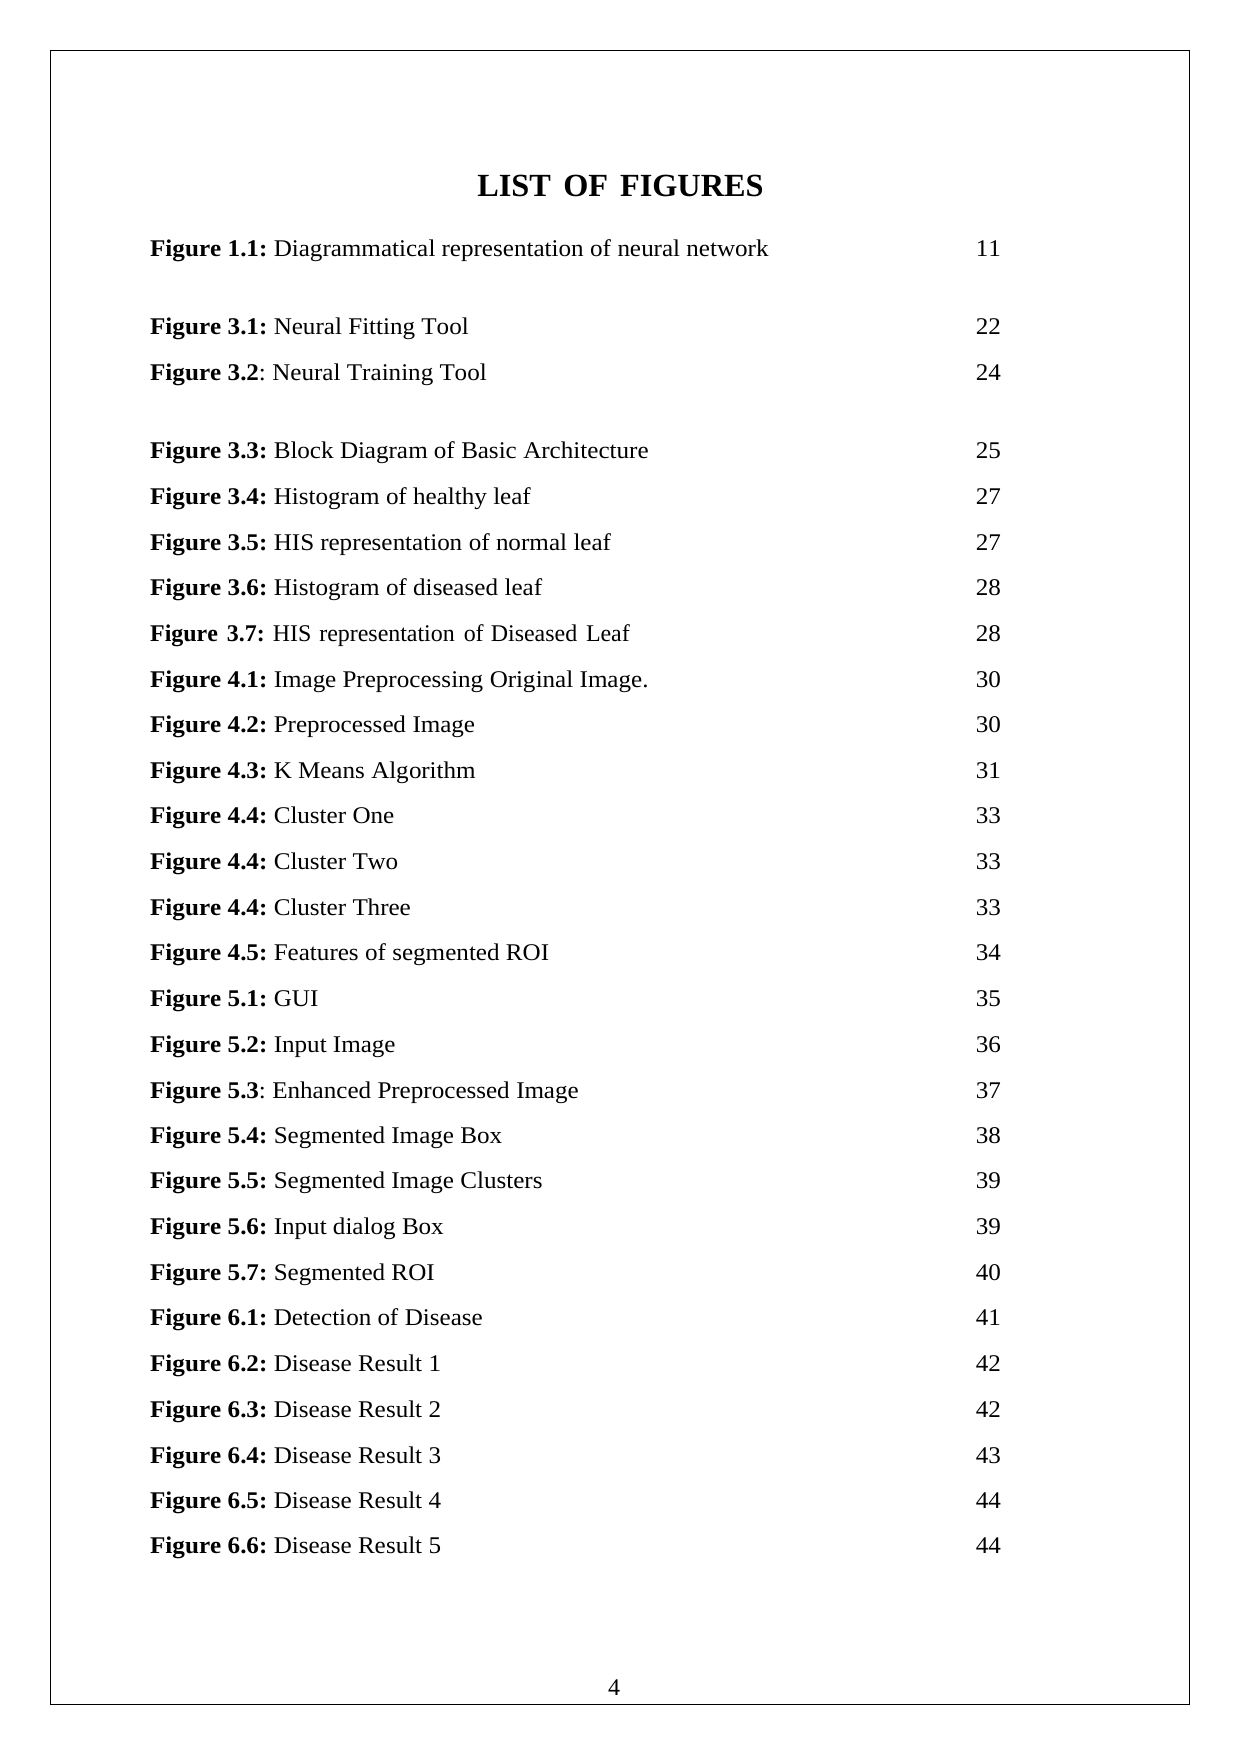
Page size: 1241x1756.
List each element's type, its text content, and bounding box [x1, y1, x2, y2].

text Figure 5.4: Segmented Image Box 38 [150, 1121, 1151, 1148]
text Figure 6.2: Disease Result 1 42 [150, 1349, 1151, 1377]
text Figure 5.1: GUI 35 [150, 984, 1151, 1012]
text Figure 3.6: Histogram of diseased leaf 28 [150, 573, 1151, 601]
text Figure 6.5: Disease Result 4 44 [150, 1486, 1151, 1513]
text Figure 5.7: Segmented ROI 40 [150, 1258, 1151, 1286]
text Figure 6.4: Disease Result 3 43 [150, 1441, 1151, 1468]
text Figure 4.4: Cluster Three 33 [150, 893, 1151, 921]
text Figure 6.6: Disease Result 5 44 [150, 1532, 1151, 1559]
text Figure 4.4: Cluster One 33 [150, 801, 1151, 829]
text Figure 3.1: Neural Fitting Tool 22 [150, 312, 1151, 340]
text Figure 3.3: Block Diagram of Basic Architecture 25 [150, 436, 1151, 464]
text Figure 1.1: Diagrammatical representation of neural network 11 [150, 233, 1151, 261]
text Figure 5.2: Input Image 36 [150, 1030, 1151, 1057]
text Figure 4.1: Image Preprocessing Original Image. 30 [150, 665, 1151, 692]
text Figure 5.6: Input dialog Box 39 [150, 1212, 1151, 1240]
text Figure 4.4: Cluster Two 33 [150, 847, 1151, 875]
text Figure 3.7: HIS representation of Diseased Leaf 28 [150, 619, 1151, 646]
text Figure 4.3: K Means Algorithm 31 [150, 756, 1151, 783]
text Figure 4.5: Features of segmented ROI 34 [150, 938, 1151, 966]
subtitle LIST OF FIGURES [182, 167, 1059, 204]
text Figure 4.2: Preprocessed Image 30 [150, 711, 1151, 738]
text Figure 5.5: Segmented Image Clusters 39 [150, 1167, 1151, 1194]
text Figure 3.2: Neural Training Tool 24 [150, 357, 1151, 385]
text Figure 3.5: HIS representation of normal leaf 27 [150, 528, 1151, 556]
text Figure 3.4: Histogram of healthy leaf 27 [150, 482, 1151, 510]
text Figure 6.3: Disease Result 2 42 [150, 1395, 1151, 1422]
text Figure 6.1: Detection of Disease 41 [150, 1303, 1151, 1331]
text Figure 5.3: Enhanced Preprocessed Image 37 [150, 1076, 1151, 1103]
